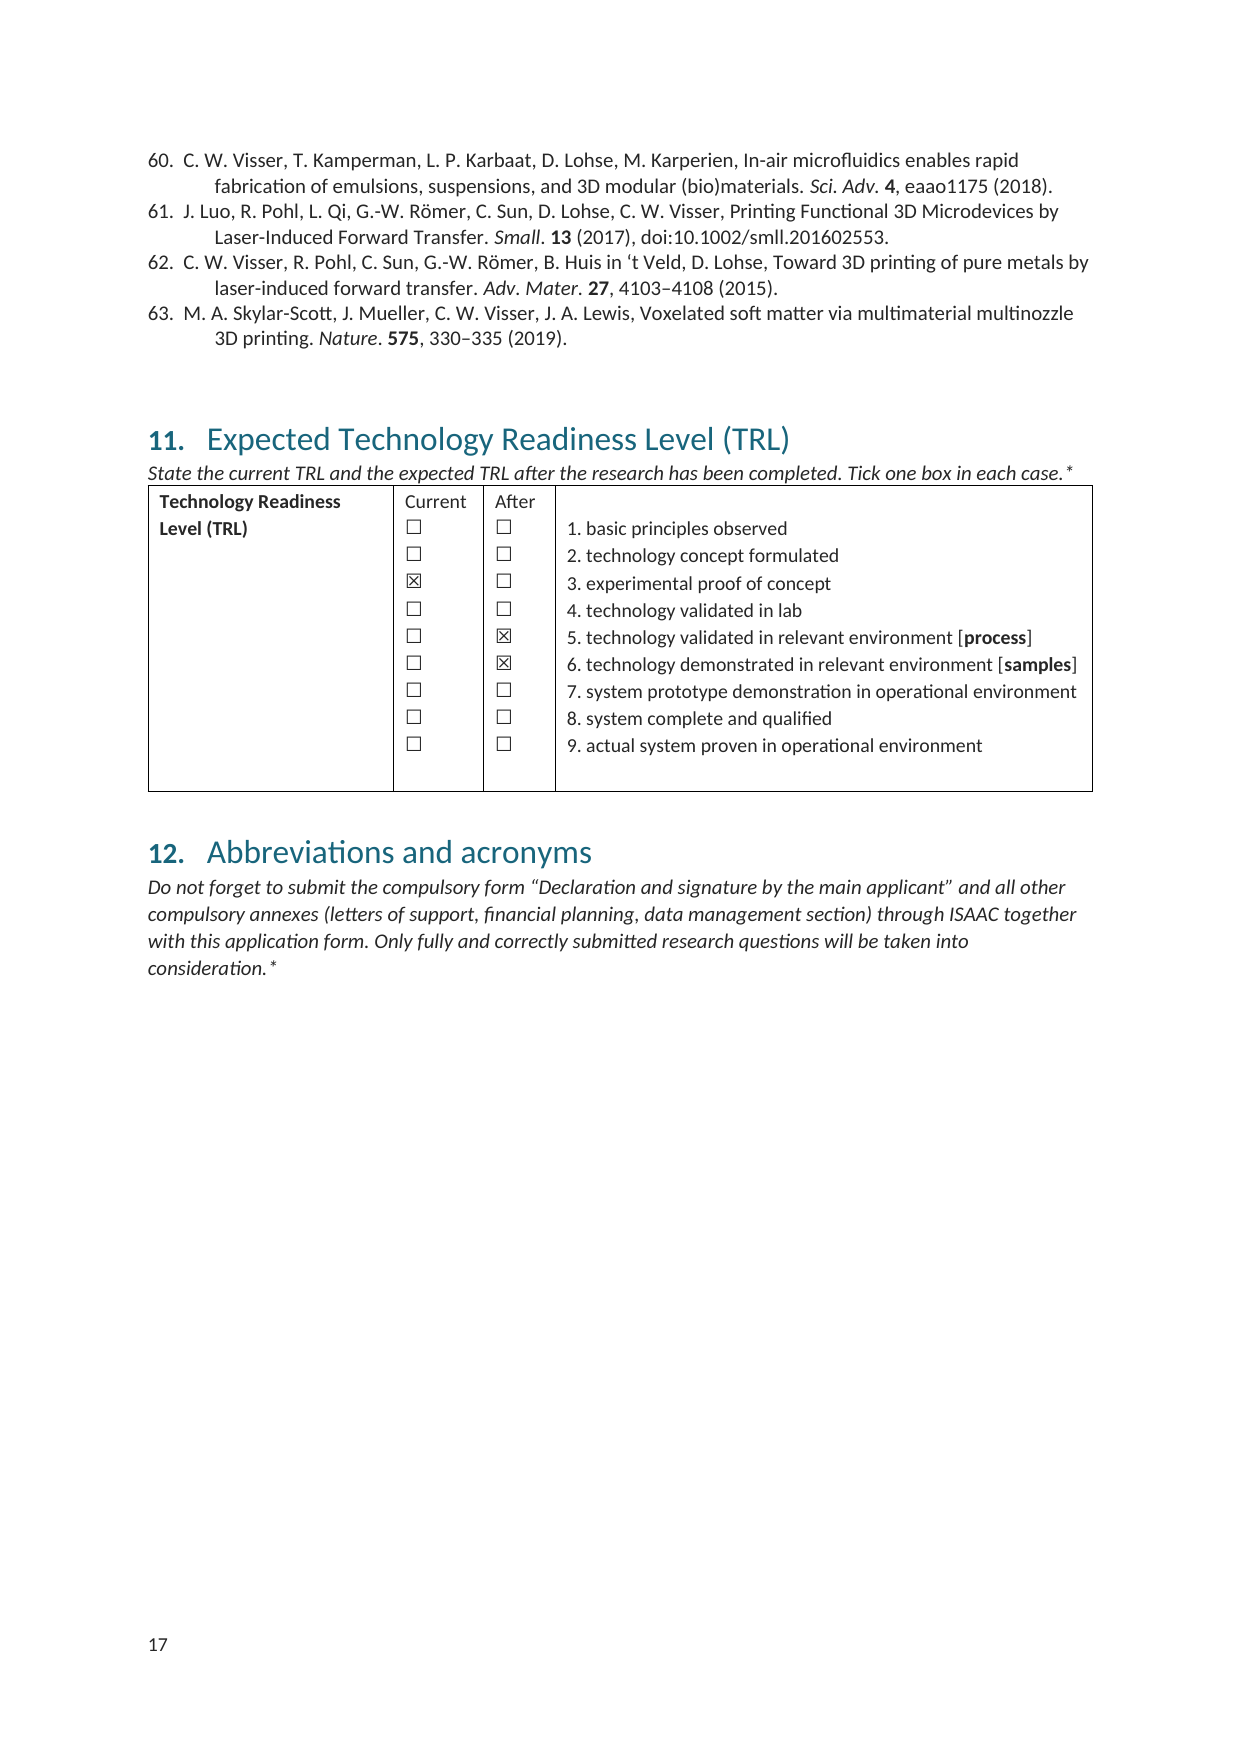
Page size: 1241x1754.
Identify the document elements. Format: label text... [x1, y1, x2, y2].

text 63. M. A. Skylar-Scott, J. Mueller, C. W. Visser, J. A. Lewis, Voxelated soft matter via multimaterial multinozzle 3D printing. Nature. 575, 330–335 (2019). [148, 300, 1093, 351]
subtitle Expected Technology Readiness Level (TRL) [148, 418, 1093, 458]
text State the current TRL and the expected TRL after the research has been completed. Tick one box in each case.* [148, 458, 1093, 485]
text 62. C. W. Visser, R. Pohl, C. Sun, G.-W. Römer, B. Huis in ‘t Veld, D. Lohse, Toward 3D printing of pure metals by laser-induced forward transfer. Adv. Mater. 27, 4103–4108 (2015). [148, 249, 1093, 300]
table_header Technology Readiness Level (TRL) [149, 486, 393, 791]
subtitle Abbreviations and acronyms [148, 832, 1093, 872]
text 61. J. Luo, R. Pohl, L. Qi, G.-W. Römer, C. Sun, D. Lohse, C. W. Visser, Printing Functional 3D Microdevices by Laser-Induced Forward Transfer. Small. 13 (2017), doi:10.1002/smll.201602553. [148, 198, 1093, 249]
table_header After [484, 486, 555, 791]
table_header 1. basic principles observed 2. technology concept formulated 3. experimental proof of concept 4. technology validated in lab 5. technology validated in relevant environment [process] 6. technology demonstrated in relevant environment [samples] 7. system prototype demonstration in operational environment 8. system complete and qualified 9. actual system proven in operational environment [556, 486, 1092, 791]
text Do not forget to submit the compulsory form “Declaration and signature by the main applicant” and all other compulsory annexes (letters of support, financial planning, data management section) through ISAAC together with this application form. Only fully and correctly submitted research questions will be taken into consideration.* [148, 872, 1093, 981]
table_header Current [394, 486, 483, 791]
text 60. C. W. Visser, T. Kamperman, L. P. Karbaat, D. Lohse, M. Karperien, In-air microfluidics enables rapid fabrication of emulsions, suspensions, and 3D modular (bio)materials. Sci. Adv. 4, eaao1175 (2018). [148, 148, 1093, 198]
